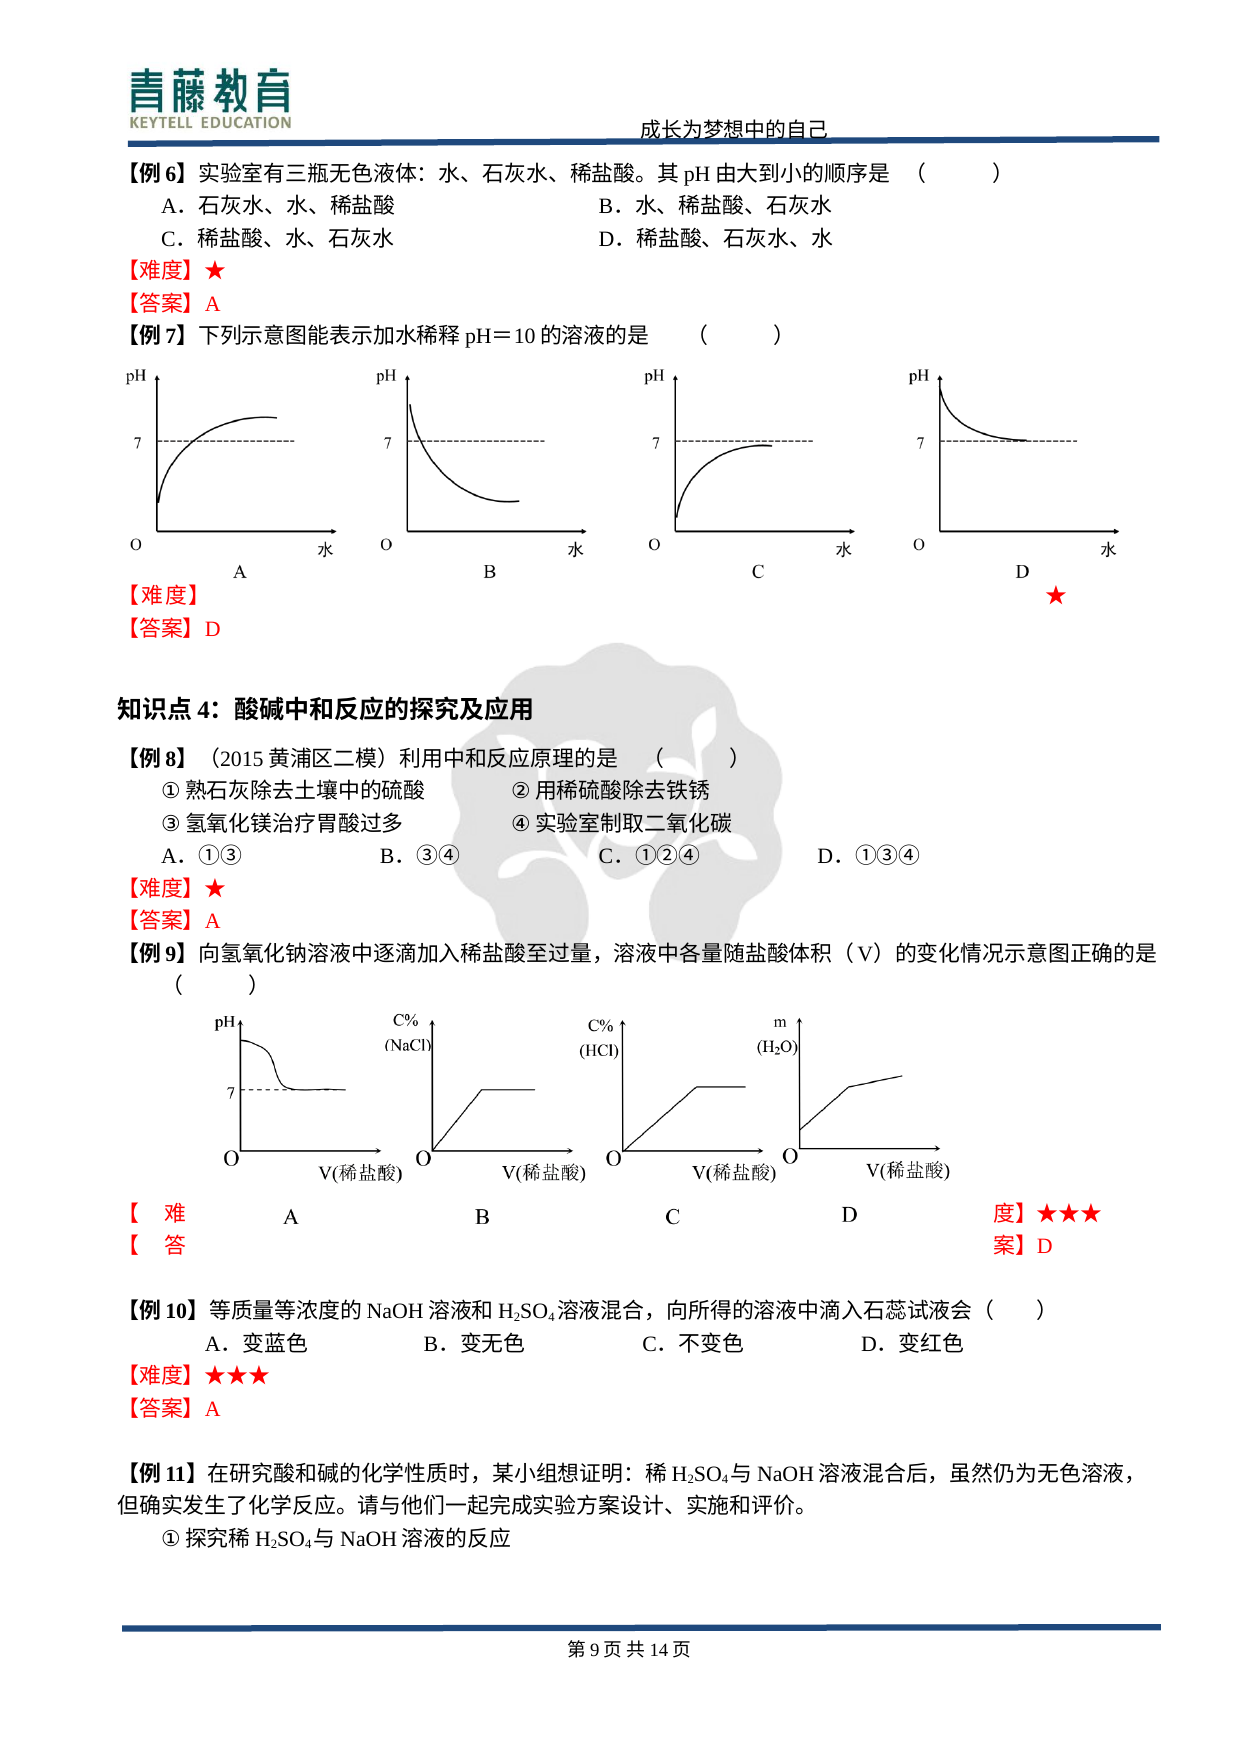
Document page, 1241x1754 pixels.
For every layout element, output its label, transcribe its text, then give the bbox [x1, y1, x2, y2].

text A．变蓝色 B．变无色 C．不变色 D．变红色 [161, 1326, 1159, 1358]
picture [203, 1001, 974, 1239]
text 【难度】★★★ [117, 1196, 203, 1228]
text 【答案】A [117, 286, 1159, 318]
text 【答案】D [117, 1228, 1159, 1261]
text 【难度】★ [117, 871, 1159, 903]
text 【例6】实验室有三瓶无色液体：水、石灰水、稀盐酸。其pH由大到小的顺序是 （ ） [117, 156, 1159, 188]
text 【例10】等质量等浓度的NaOH溶液和H2SO4溶液混合，向所得的溶液中滴入石蕊试液会（ ） [117, 1293, 1159, 1326]
text 【例8】（2015黄浦区二模）利用中和反应原理的是 （ ） [117, 741, 1159, 773]
text 【难度】★ [117, 513, 1159, 611]
text 【答案】A [117, 903, 1159, 936]
text 【难度】★★★ [974, 1196, 1159, 1228]
text A．①③ B．③④ C．①②④ D．①③④ [161, 838, 1159, 871]
text 【难度】★ [117, 253, 1159, 286]
text ①探究稀H2SO4与NaOH溶液的反应 [117, 1521, 1159, 1553]
picture [113, 51, 303, 134]
text 【难度】★★★ [117, 1358, 1159, 1391]
text ①熟石灰除去土壤中的硫酸 ②用稀硫酸除去铁锈 [161, 773, 1159, 806]
text 【答案】D [117, 611, 1159, 643]
text ③氢氧化镁治疗胃酸过多 ④实验室制取二氧化碳 [117, 806, 1159, 838]
picture [121, 367, 1121, 580]
text 【例11】在研究酸和碱的化学性质时，某小组想证明：稀H2SO4与NaOH溶液混合后，虽然仍为无色溶液，但确实发生了化学反应。请与他们一起完成实验方案设计、实施和评价。 [117, 1456, 1159, 1521]
text 【例9】向氢氧化钠溶液中逐滴加入稀盐酸至过量，溶液中各量随盐酸体积（V）的变化情况示意图正确的是 （ ） [117, 936, 1159, 1001]
text 知识点4：酸碱中和反应的探究及应用 [117, 676, 1159, 741]
text 【答案】A [117, 1391, 1159, 1423]
text C．稀盐酸、水、石灰水 D．稀盐酸、石灰水、水 [117, 221, 1159, 253]
text 【例7】下列示意图能表示加水稀释pH＝10的溶液的是 （ ） [117, 318, 1159, 351]
text A．石灰水、水、稀盐酸 B．水、稀盐酸、石灰水 [117, 188, 1159, 221]
